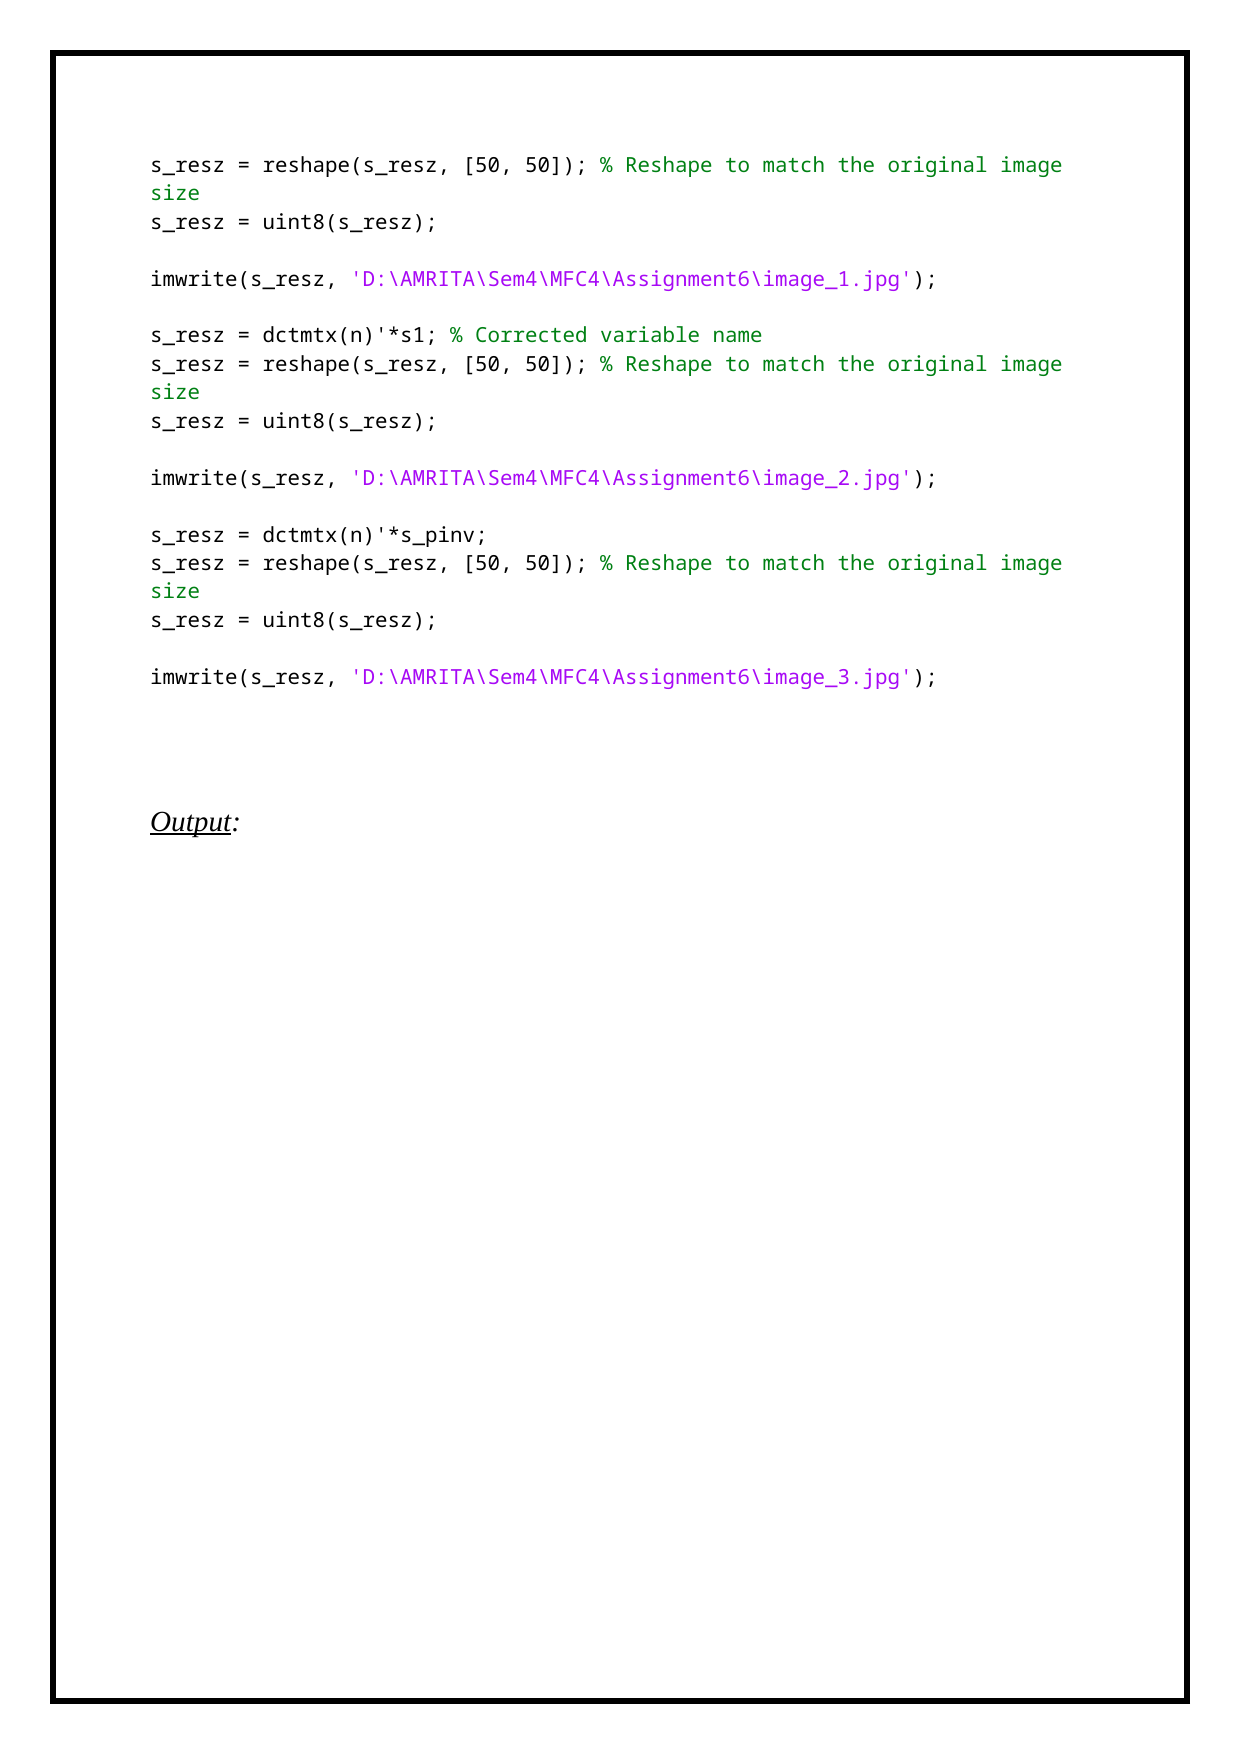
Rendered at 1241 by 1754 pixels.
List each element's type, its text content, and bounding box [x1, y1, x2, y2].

text s_resz = reshape(s_resz, [50, 50]); % Reshape to match the original image size [150, 548, 1090, 605]
text s_resz = uint8(s_resz); [150, 406, 1090, 434]
text s_resz = dctmtx(n)'*s1; % Corrected variable name [150, 321, 1090, 349]
text s_resz = uint8(s_resz); [150, 605, 1090, 633]
text imwrite(s_resz, 'D:\AMRITA\Sem4\MFC4\Assignment6\image_2.jpg'); [150, 463, 1090, 491]
text s_resz = reshape(s_resz, [50, 50]); % Reshape to match the original image size [150, 349, 1090, 406]
text Output: [150, 804, 1090, 838]
text s_resz = dctmtx(n)'*s_pinv; [150, 520, 1090, 548]
text imwrite(s_resz, 'D:\AMRITA\Sem4\MFC4\Assignment6\image_3.jpg'); [150, 662, 1090, 690]
text s_resz = reshape(s_resz, [50, 50]); % Reshape to match the original image size [150, 150, 1090, 207]
text imwrite(s_resz, 'D:\AMRITA\Sem4\MFC4\Assignment6\image_1.jpg'); [150, 264, 1090, 292]
text s_resz = uint8(s_resz); [150, 207, 1090, 235]
